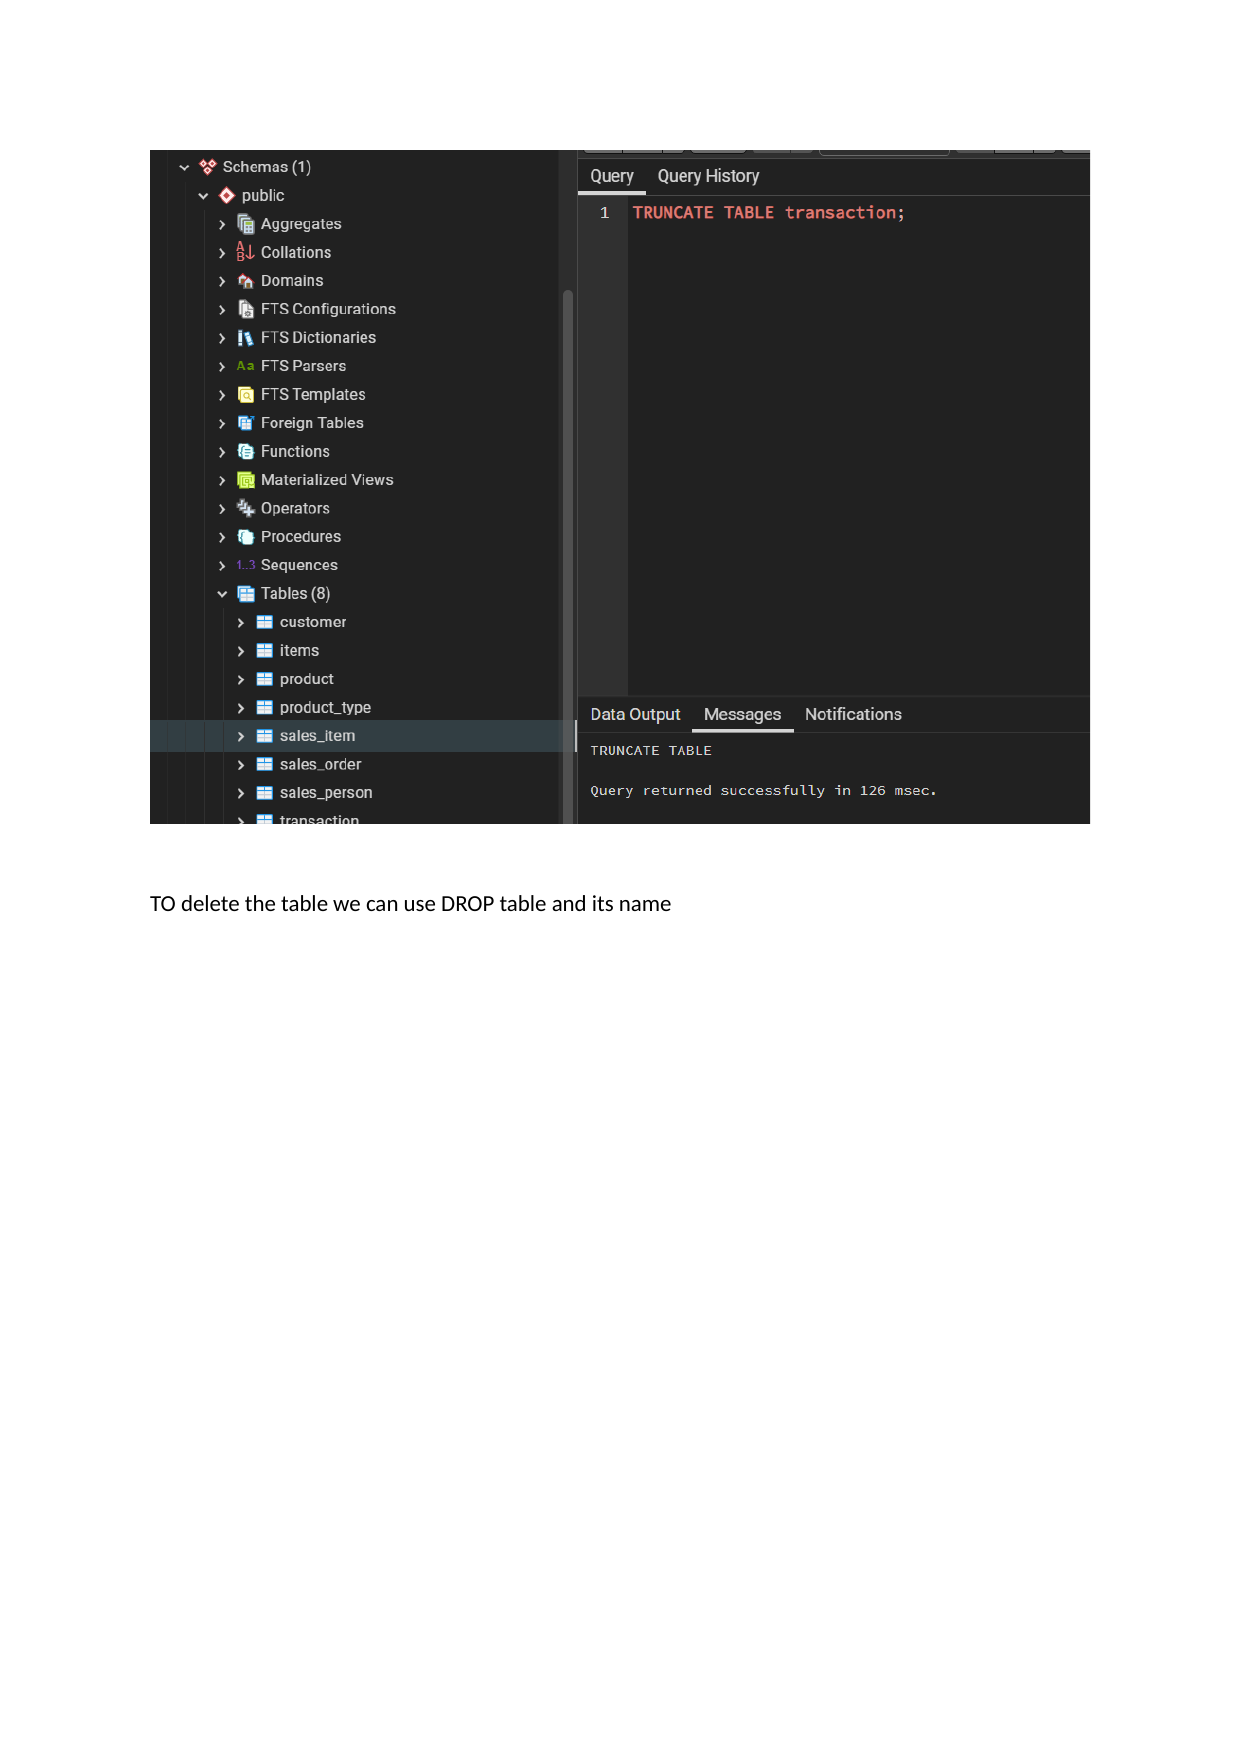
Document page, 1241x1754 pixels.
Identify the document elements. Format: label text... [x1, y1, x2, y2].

text TO delete the table we can use DROP table and its name [150, 889, 1090, 917]
picture [150, 150, 1091, 824]
